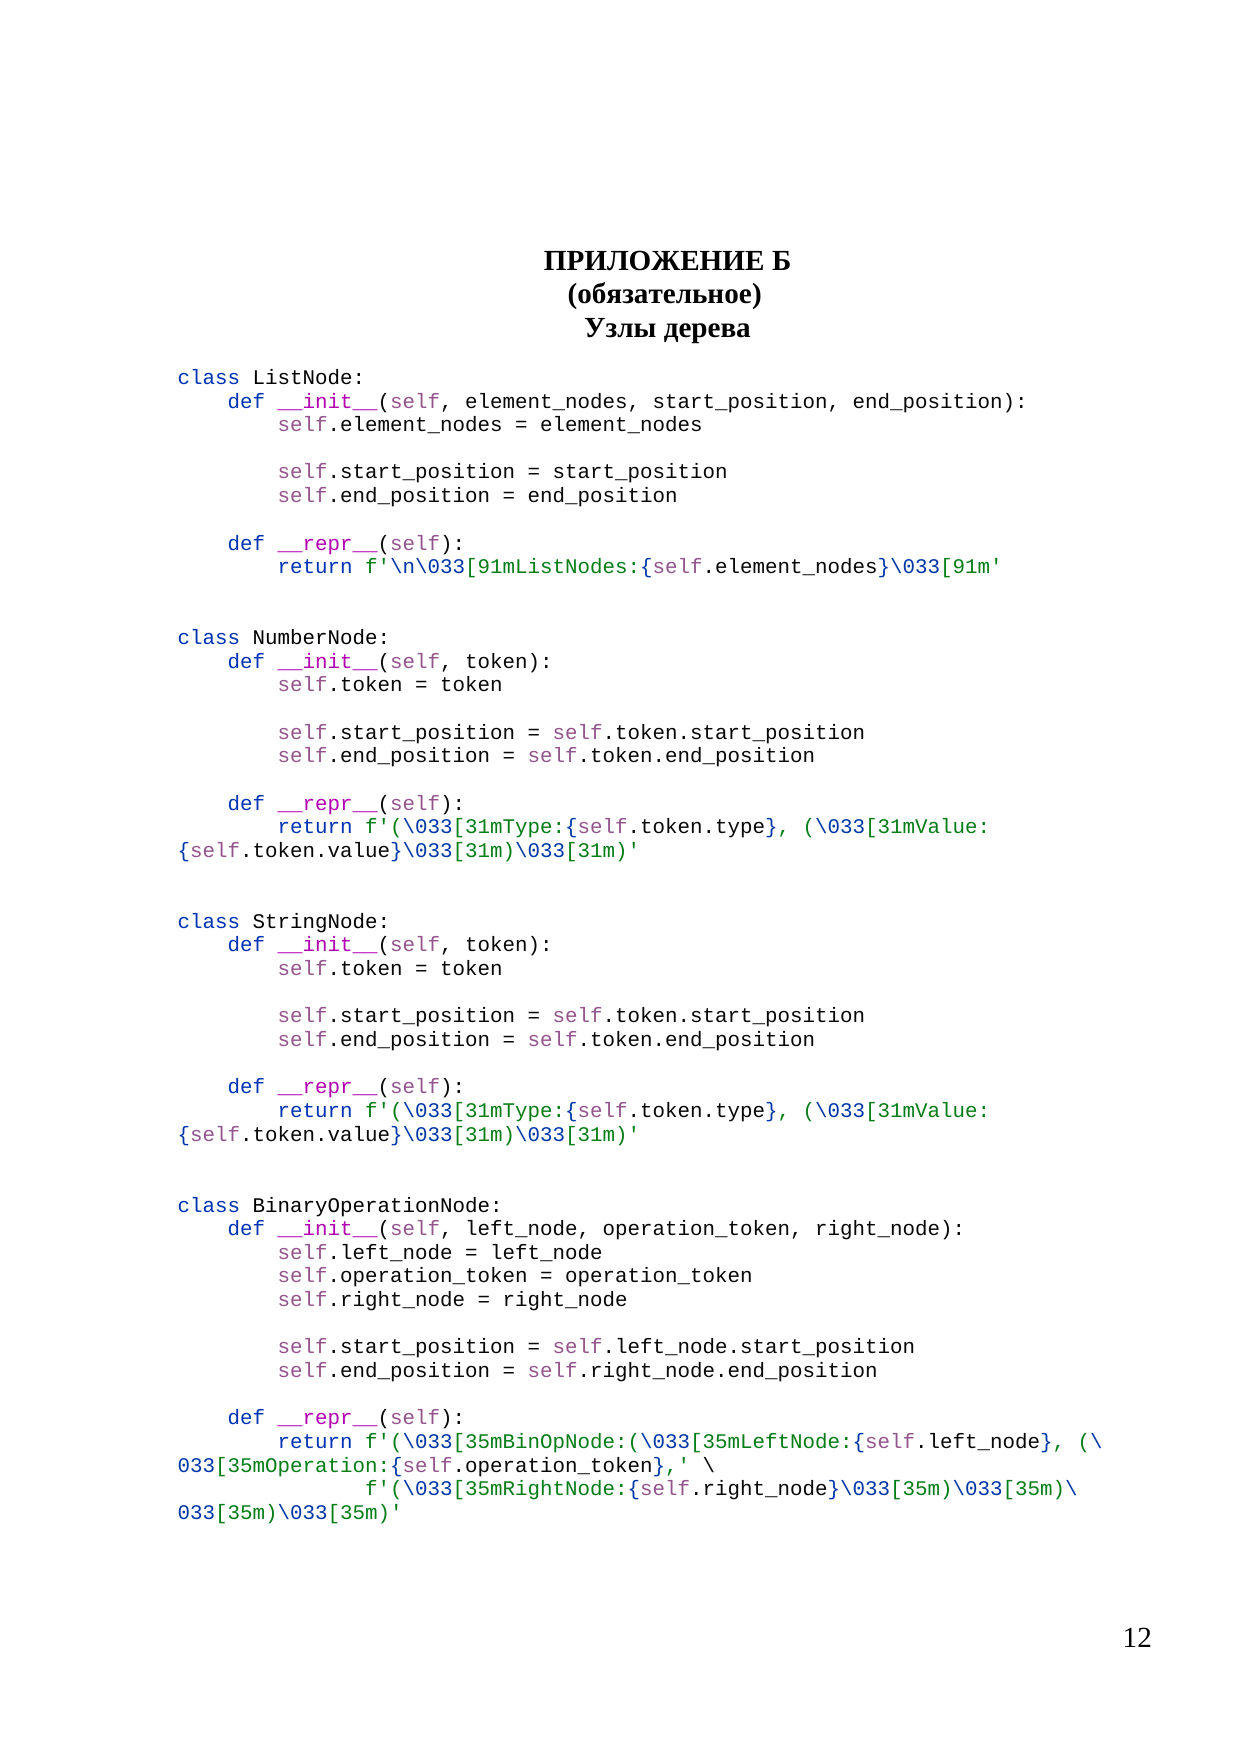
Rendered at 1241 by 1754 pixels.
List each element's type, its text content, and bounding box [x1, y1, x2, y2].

text Узлы дерева [183, 310, 1152, 343]
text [177, 367, 1152, 1573]
text (обязательное) [177, 276, 1152, 310]
text ПРИЛОЖЕНИЕ Б [183, 243, 1152, 276]
